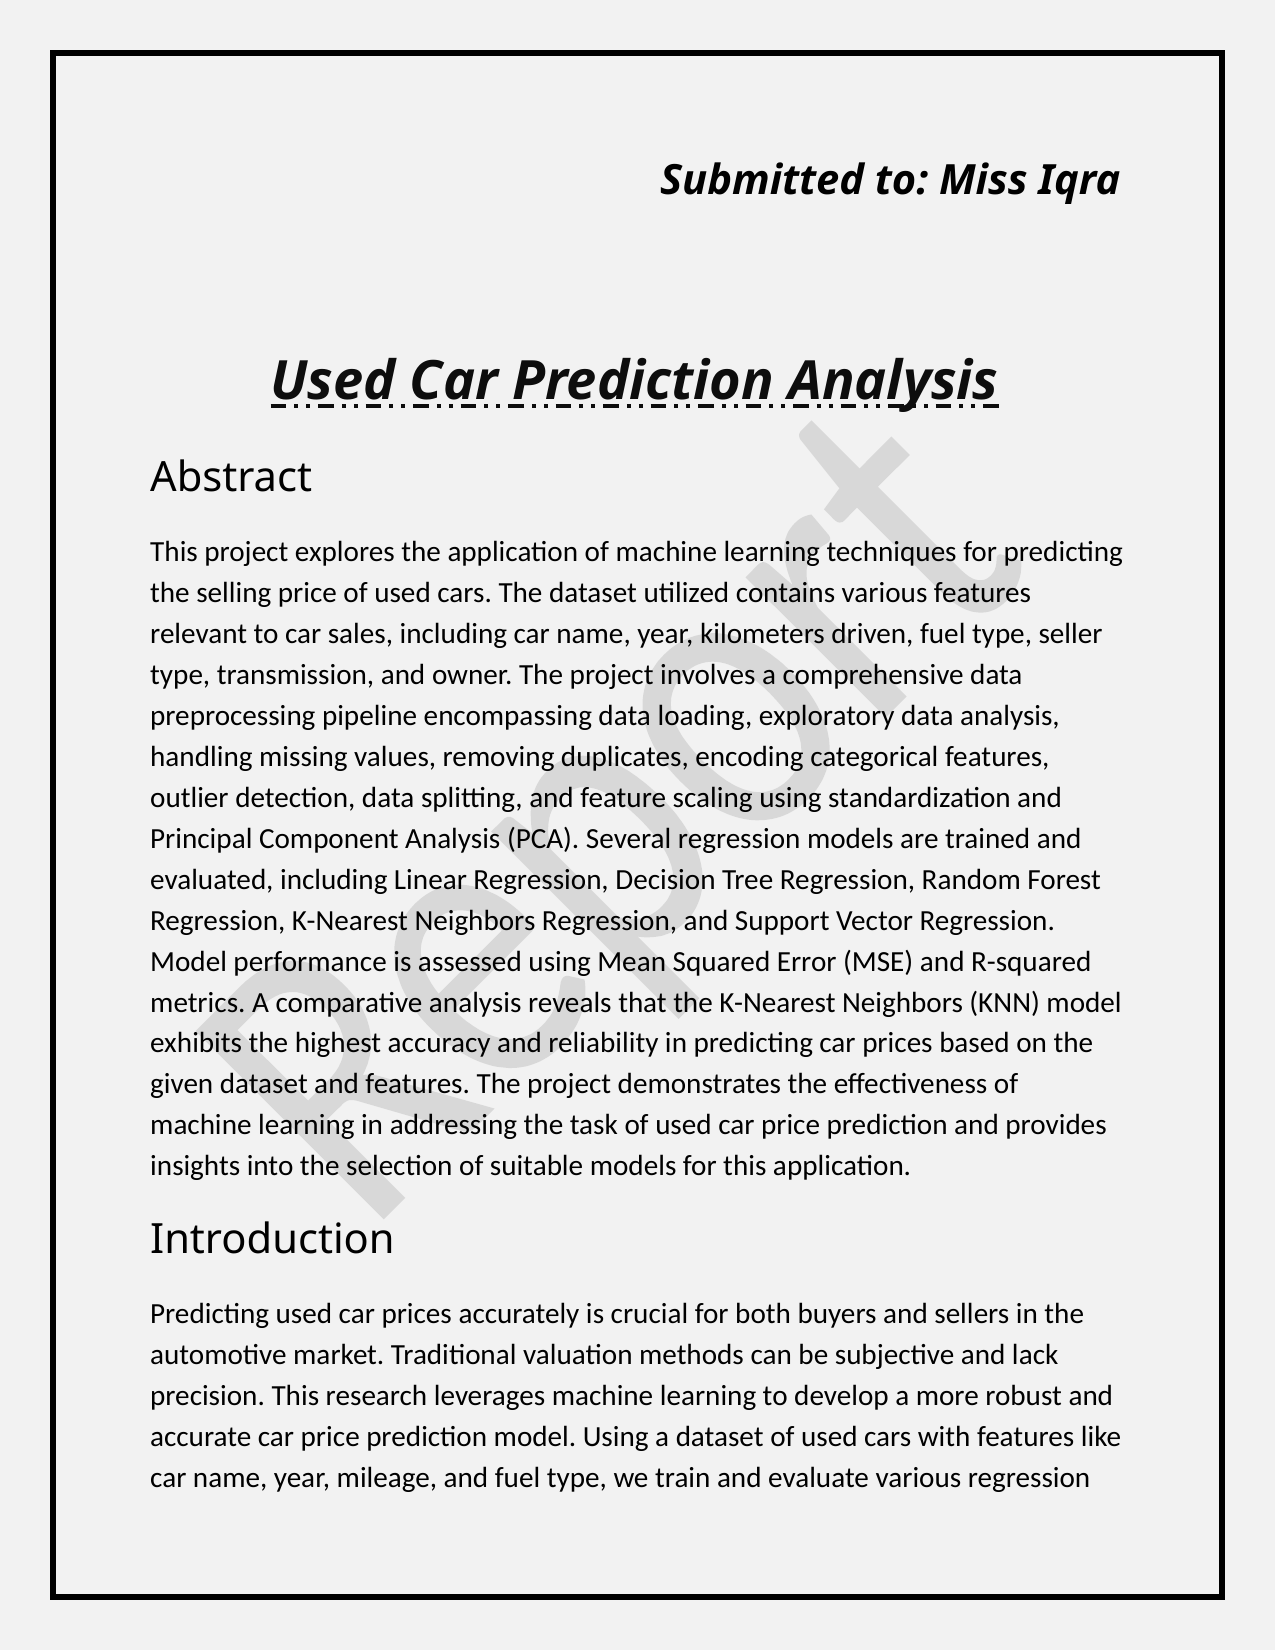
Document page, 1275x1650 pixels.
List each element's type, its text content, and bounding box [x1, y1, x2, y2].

text Abstract [150, 447, 1125, 504]
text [150, 1295, 1125, 1494]
text Introduction [150, 1209, 1125, 1266]
text Submitted to: Miss Iqra [150, 150, 1125, 207]
text This project explores the application of machine learning techniques for predicting the selling price of used cars. The dataset utilized contains various features relevant to car sales, including car name, year, kilometers driven, fuel type, seller type, transmission, and owner. The project involves a comprehensive data preprocessing pipeline encompassing data loading, exploratory data analysis, handling missing values, removing duplicates, encoding categorical features, outlier detection, data splitting, and feature scaling using standardization and Principal Component Analysis (PCA). Several regression models are trained and evaluated, including Linear Regression, Decision Tree Regression, Random Forest Regression, K-Nearest Neighbors Regression, and Support Vector Regression. Model performance is assessed using Mean Squared Error (MSE) and R-squared metrics. A comparative analysis reveals that the K-Nearest Neighbors (KNN) model exhibits the highest accuracy and reliability in predicting car prices based on the given dataset and features. The project demonstrates the effectiveness of machine learning in addressing the task of used car price prediction and provides insights into the selection of suitable models for this application. [150, 533, 1125, 1183]
text Used Car Prediction Analysis [150, 342, 1125, 415]
